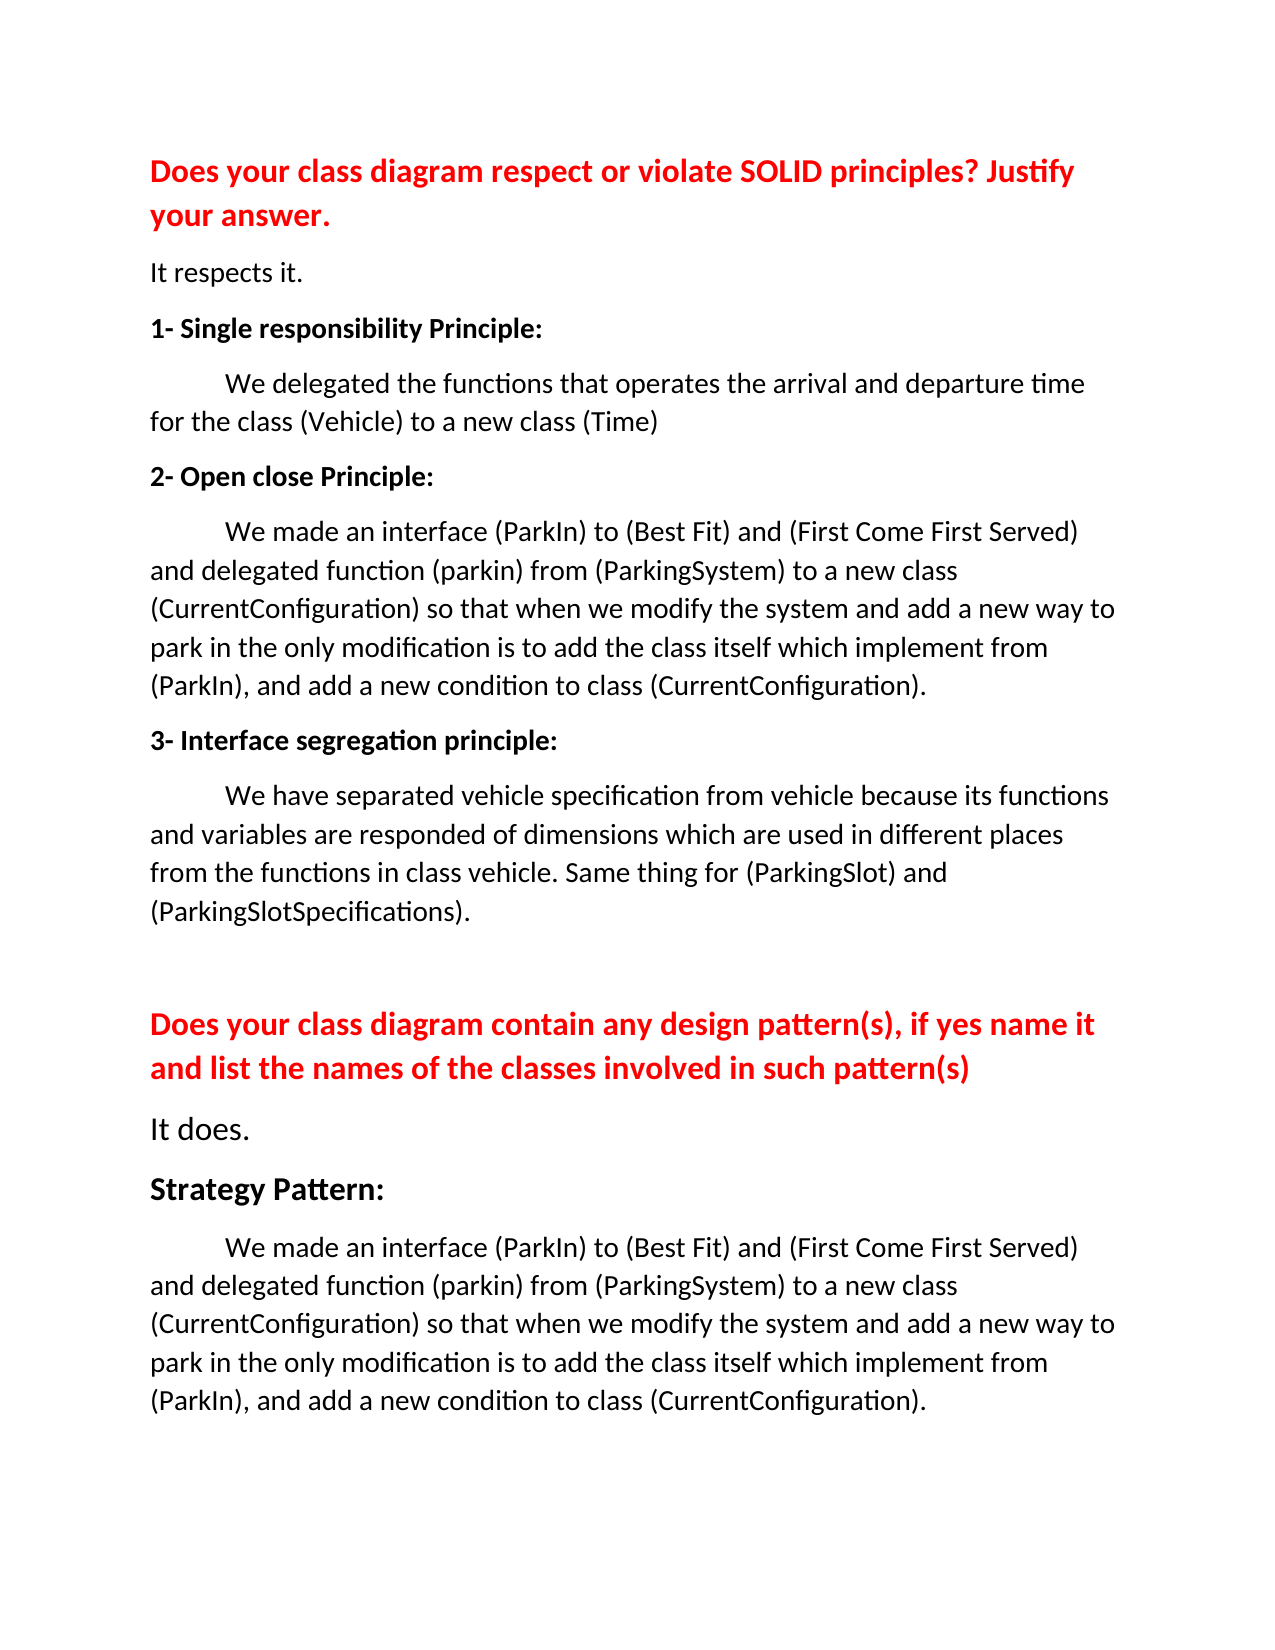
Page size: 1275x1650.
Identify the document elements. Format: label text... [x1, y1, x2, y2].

text It does. [150, 1107, 1125, 1148]
text 3- Interface segregation principle: [150, 722, 1125, 758]
text We made an interface (ParkIn) to (Best Fit) and (First Come First Served) and delegated function (parkin) from (ParkingSystem) to a new class (CurrentConfiguration) so that when we modify the system and add a new way to park in the only modification is to add the class itself which implement from (ParkIn), and add a new condition to class (CurrentConfiguration). [150, 513, 1125, 703]
text 2- Open close Principle: [150, 458, 1125, 494]
text We delegated the functions that operates the arrival and departure time for the class (Vehicle) to a new class (Time) [150, 365, 1125, 439]
text Does your class diagram contain any design pattern(s), if yes name it and list the names of the classes involved in such pattern(s) [150, 1003, 1125, 1088]
text Strategy Pattern: [150, 1168, 1125, 1209]
text 1- Single responsibility Principle: [150, 310, 1125, 345]
text Does your class diagram respect or violate SOLID principles? Justify your answer. [150, 150, 1125, 235]
text It respects it. [150, 254, 1125, 290]
text We made an interface (ParkIn) to (Best Fit) and (First Come First Served) and delegated function (parkin) from (ParkingSystem) to a new class (CurrentConfiguration) so that when we modify the system and add a new way to park in the only modification is to add the class itself which implement from (ParkIn), and add a new condition to class (CurrentConfiguration). [150, 1229, 1125, 1418]
text We have separated vehicle specification from vehicle because its functions and variables are responded of dimensions which are used in different places from the functions in class vehicle. Same thing for (ParkingSlot) and (ParkingSlotSpecifications). [150, 777, 1125, 928]
